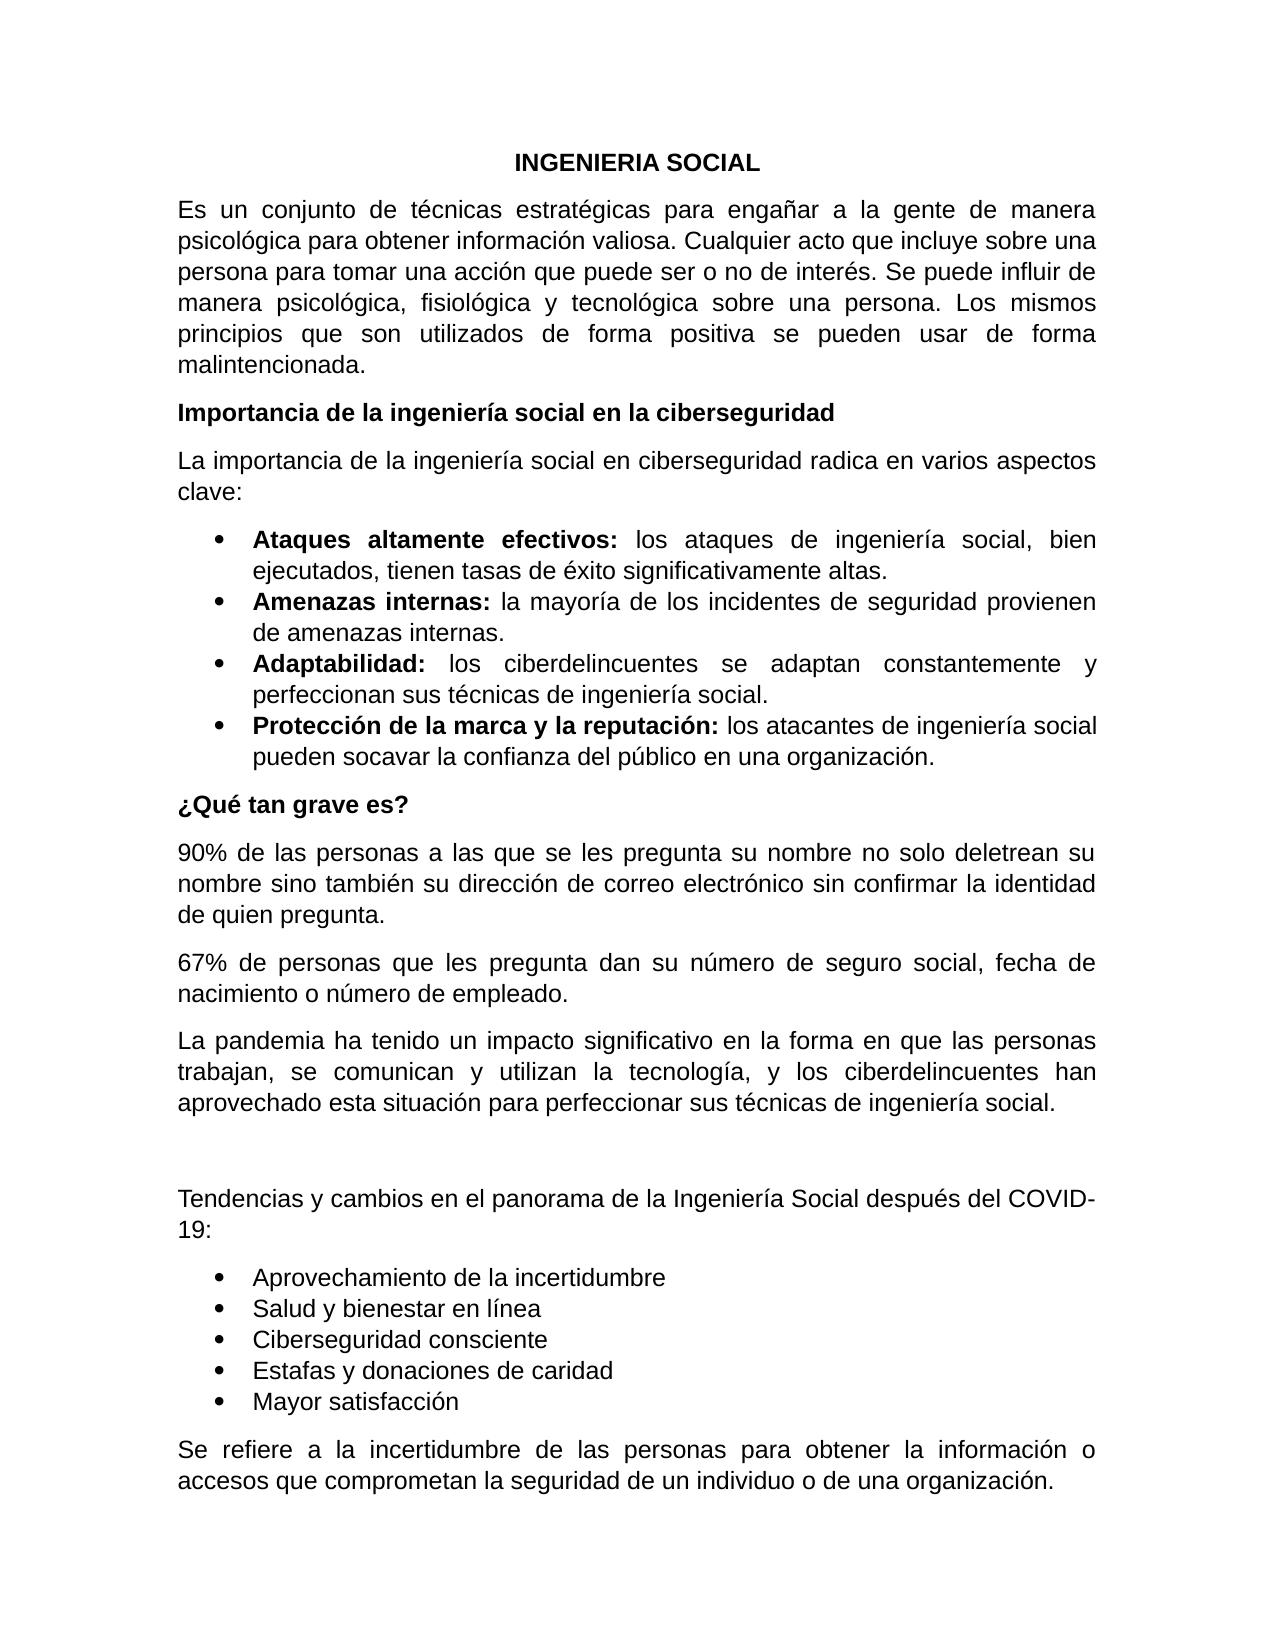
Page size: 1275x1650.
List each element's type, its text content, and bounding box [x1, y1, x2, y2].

text 90% de las personas a las que se les pregunta su nombre no solo deletrean su nombre sino también su dirección de correo electrónico sin confirmar la identidad de quien pregunta. [177, 838, 1098, 929]
text Se refiere a la incertidumbre de las personas para obtener la información o accesos que comprometan la seguridad de un individuo o de una organización. [177, 1435, 1098, 1495]
text La importancia de la ingeniería social en ciberseguridad radica en varios aspectos clave: [177, 446, 1098, 506]
text Importancia de la ingeniería social en la ciberseguridad [177, 398, 1098, 427]
text La pandemia ha tenido un impacto significativo en la forma en que las personas trabajan, se comunican y utilizan la tecnología, y los ciberdelincuentes han aprovechado esta situación para perfeccionar sus técnicas de ingeniería social. [177, 1026, 1098, 1117]
list Amenazas internas: la mayoría de los incidentes de seguridad provienen de amenazas internas. [215, 587, 1098, 647]
list Mayor satisfacción [215, 1387, 1098, 1416]
list Estafas y donaciones de caridad [215, 1356, 1098, 1385]
text Es un conjunto de técnicas estratégicas para engañar a la gente de manera psicológica para obtener información valiosa. Cualquier acto que incluye sobre una persona para tomar una acción que puede ser o no de interés. Se puede influir de manera psicológica, fisiológica y tecnológica sobre una persona. Los mismos principios que son utilizados de forma positiva se pueden usar de forma malintencionada. [177, 195, 1098, 379]
text INGENIERIA SOCIAL [177, 148, 1098, 176]
list Salud y bienestar en línea [215, 1294, 1098, 1323]
text ¿Qué tan grave es? [177, 790, 1098, 819]
text Tendencias y cambios en el panorama de la Ingeniería Social después del COVID-19: [177, 1184, 1098, 1244]
list Ataques altamente efectivos: los ataques de ingeniería social, bien ejecutados, tienen tasas de éxito significativamente altas. [215, 525, 1098, 584]
list Aprovechamiento de la incertidumbre [215, 1263, 1098, 1291]
list Protección de la marca y la reputación: los atacantes de ingeniería social pueden socavar la confianza del público en una organización. [215, 711, 1098, 771]
text 67% de personas que les pregunta dan su número de seguro social, fecha de nacimiento o número de empleado. [177, 948, 1098, 1007]
list Ciberseguridad consciente [215, 1325, 1098, 1354]
list Adaptabilidad: los ciberdelincuentes se adaptan constantemente y perfeccionan sus técnicas de ingeniería social. [215, 649, 1098, 709]
